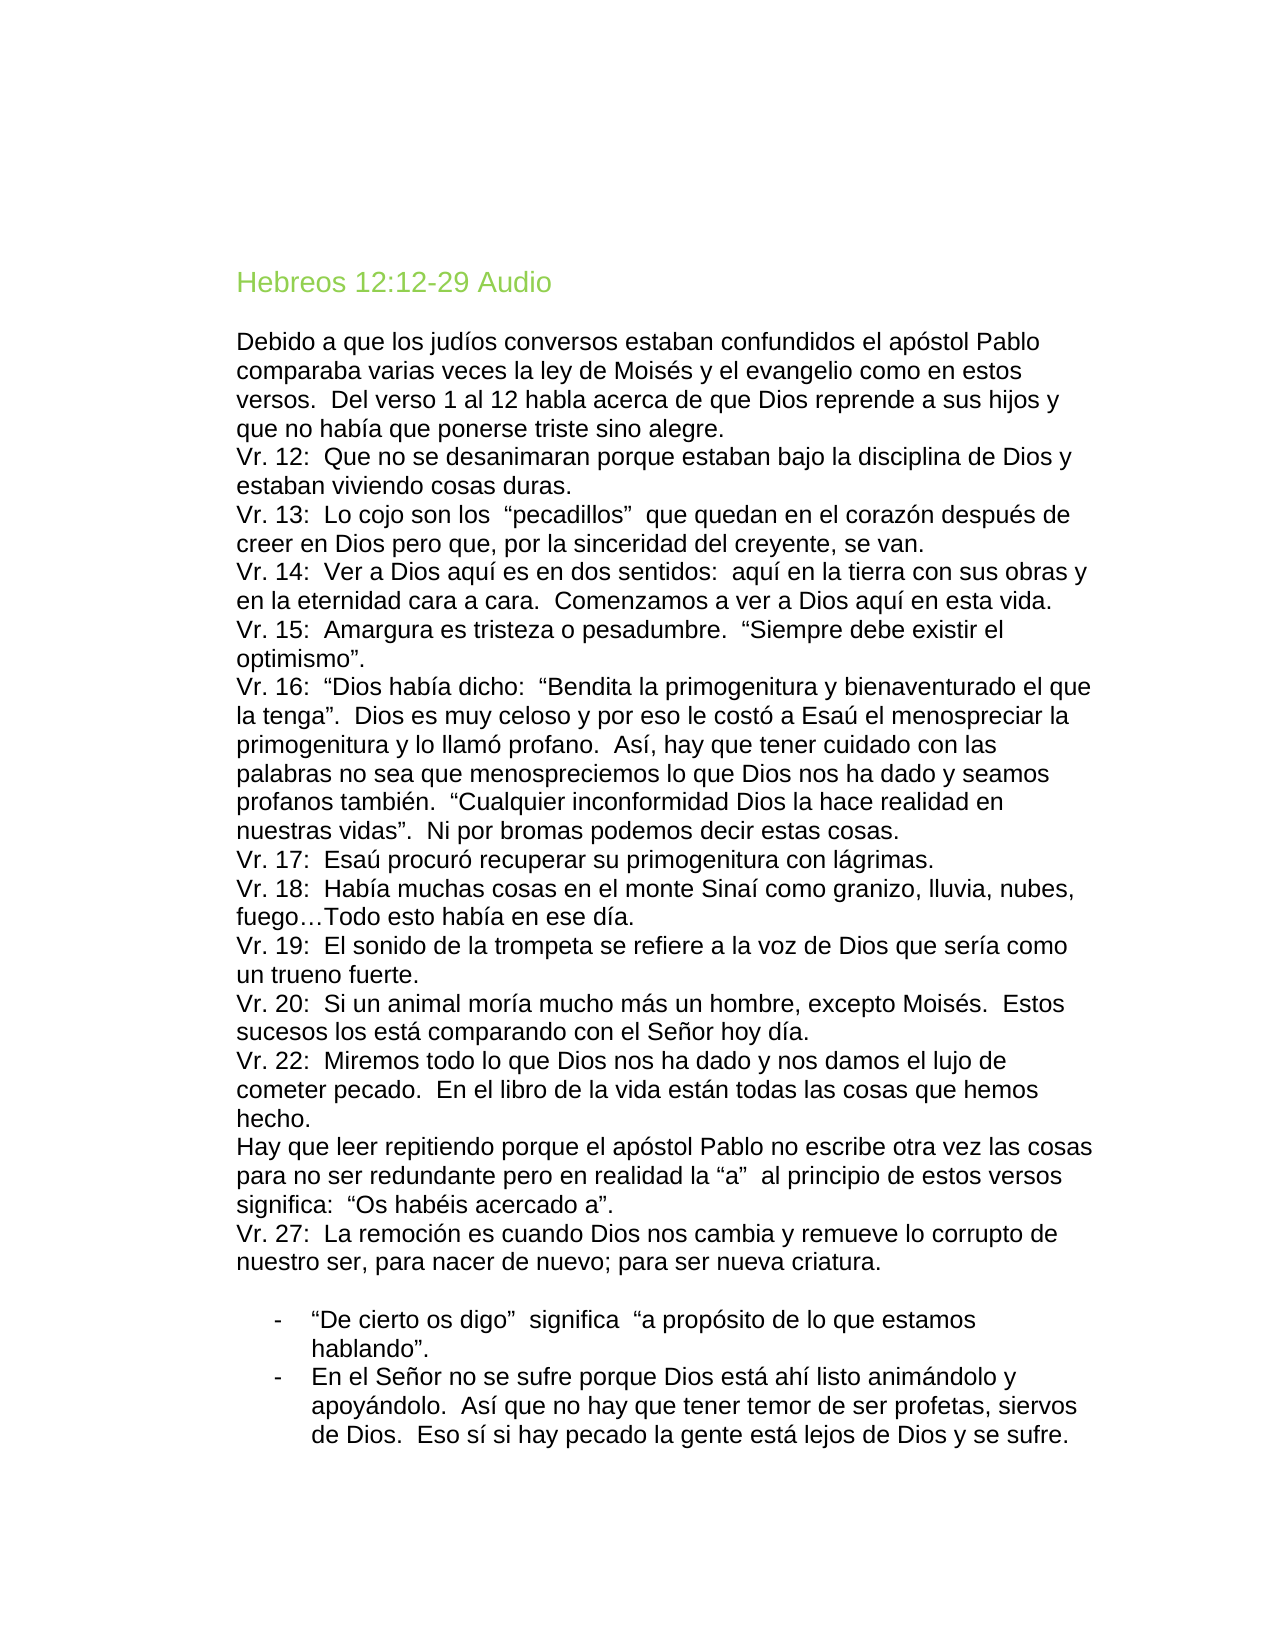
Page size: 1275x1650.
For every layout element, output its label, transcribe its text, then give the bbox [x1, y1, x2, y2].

text Vr. 12: Que no se desanimaran porque estaban bajo la disciplina de Dios y estaban viviendo cosas duras. [236, 442, 1098, 500]
text Vr. 13: Lo cojo son los “pecadillos” que quedan en el corazón después de creer en Dios pero que, por la sinceridad del creyente, se van. [236, 500, 1098, 557]
text Vr. 17: Esaú procuró recuperar su primogenitura con lágrimas. [236, 845, 1098, 873]
text Vr. 14: Ver a Dios aquí es en dos sentidos: aquí en la tierra con sus obras y en la eternidad cara a cara. Comenzamos a ver a Dios aquí en esta vida. [236, 557, 1098, 615]
list “De cierto os digo” significa “a propósito de lo que estamos hablando”. [274, 1305, 1098, 1362]
text Vr. 20: Si un animal moría mucho más un hombre, excepto Moisés. Estos sucesos los está comparando con el Señor hoy día. [236, 988, 1098, 1046]
text Hebreos 12:12-29 Audio [236, 265, 1098, 298]
text Vr. 27: La remoción es cuando Dios nos cambia y remueve lo corrupto de nuestro ser, para nacer de nuevo; para ser nueva criatura. [236, 1218, 1098, 1276]
text Vr. 18: Había muchas cosas en el monte Sinaí como granizo, lluvia, nubes, fuego…Todo esto había en ese día. [236, 873, 1098, 931]
text Debido a que los judíos conversos estaban confundidos el apóstol Pablo comparaba varias veces la ley de Moisés y el evangelio como en estos versos. Del verso 1 al 12 habla acerca de que Dios reprende a sus hijos y que no había que ponerse triste sino alegre. [236, 327, 1098, 442]
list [274, 1362, 1098, 1448]
text Hay que leer repitiendo porque el apóstol Pablo no escribe otra vez las cosas para no ser redundante pero en realidad la “a” al principio de estos versos significa: “Os habéis acercado a”. [236, 1132, 1098, 1218]
text Vr. 19: El sonido de la trompeta se refiere a la voz de Dios que sería como un trueno fuerte. [236, 931, 1098, 988]
text Vr. 15: Amargura es tristeza o pesadumbre. “Siempre debe existir el optimismo”. [236, 615, 1098, 672]
text Vr. 22: Miremos todo lo que Dios nos ha dado y nos damos el lujo de cometer pecado. En el libro de la vida están todas las cosas que hemos hecho. [236, 1046, 1098, 1132]
text Vr. 16: “Dios había dicho: “Bendita la primogenitura y bienaventurado el que la tenga”. Dios es muy celoso y por eso le costó a Esaú el menospreciar la primogenitura y lo llamó profano. Así, hay que tener cuidado con las palabras no sea que menospreciemos lo que Dios nos ha dado y seamos profanos también. “Cualquier inconformidad Dios la hace realidad en nuestras vidas”. Ni por bromas podemos decir estas cosas. [236, 672, 1098, 845]
